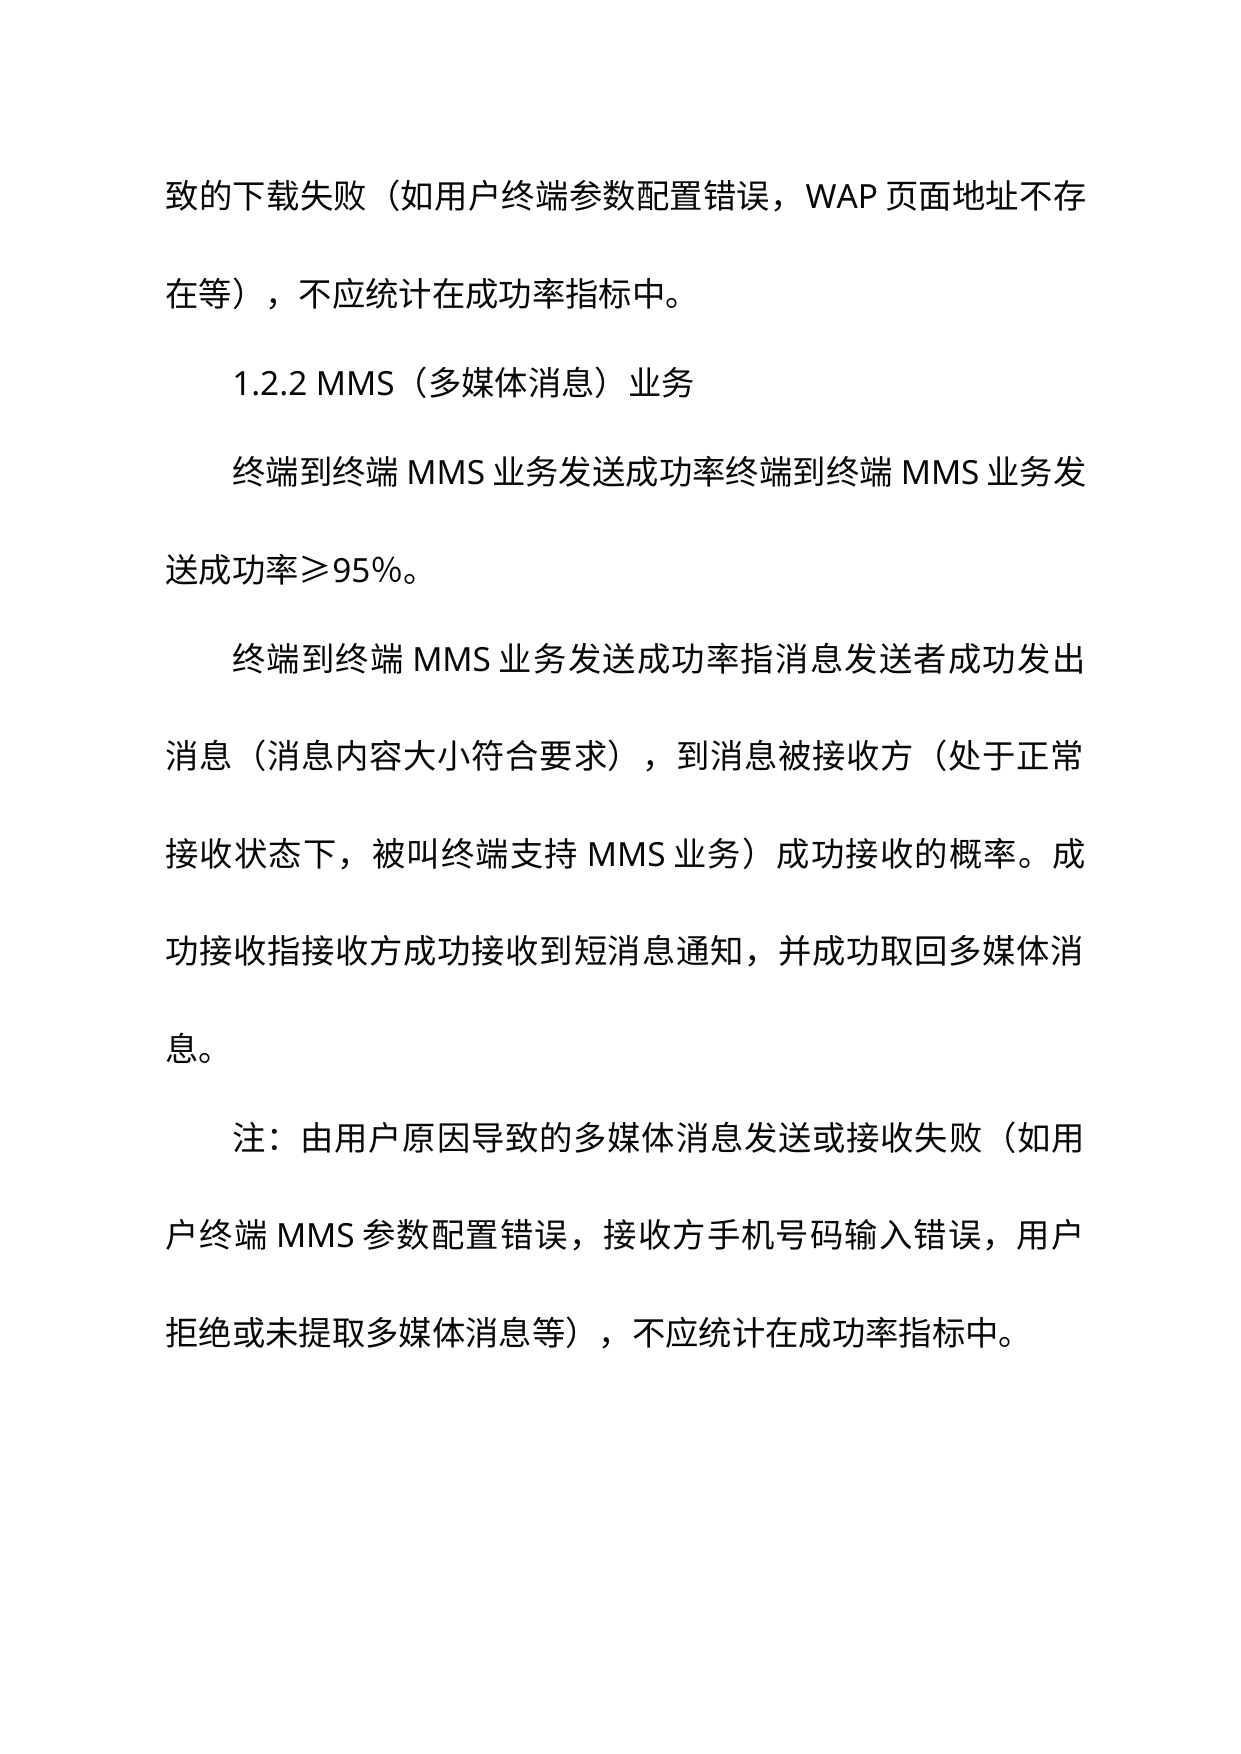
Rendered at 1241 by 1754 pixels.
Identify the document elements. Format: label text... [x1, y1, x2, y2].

text 注：由用户原因导致的多媒体消息发送或接收失败（如用户终端MMS参数配置错误，接收方手机号码输入错误，用户拒绝或未提取多媒体消息等），不应统计在成功率指标中。 [165, 1103, 1087, 1363]
text 终端到终端MMS业务发送成功率指消息发送者成功发出消息（消息内容大小符合要求），到消息被接收方（处于正常接收状态下，被叫终端支持MMS业务）成功接收的概率。成功接收指接收方成功接收到短消息通知，并成功取回多媒体消息。 [165, 624, 1087, 1079]
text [165, 162, 1087, 324]
text 终端到终端MMS业务发送成功率终端到终端MMS业务发送成功率≥95％。 [165, 438, 1087, 600]
text 1.2.2 MMS（多媒体消息）业务 [165, 348, 1087, 413]
